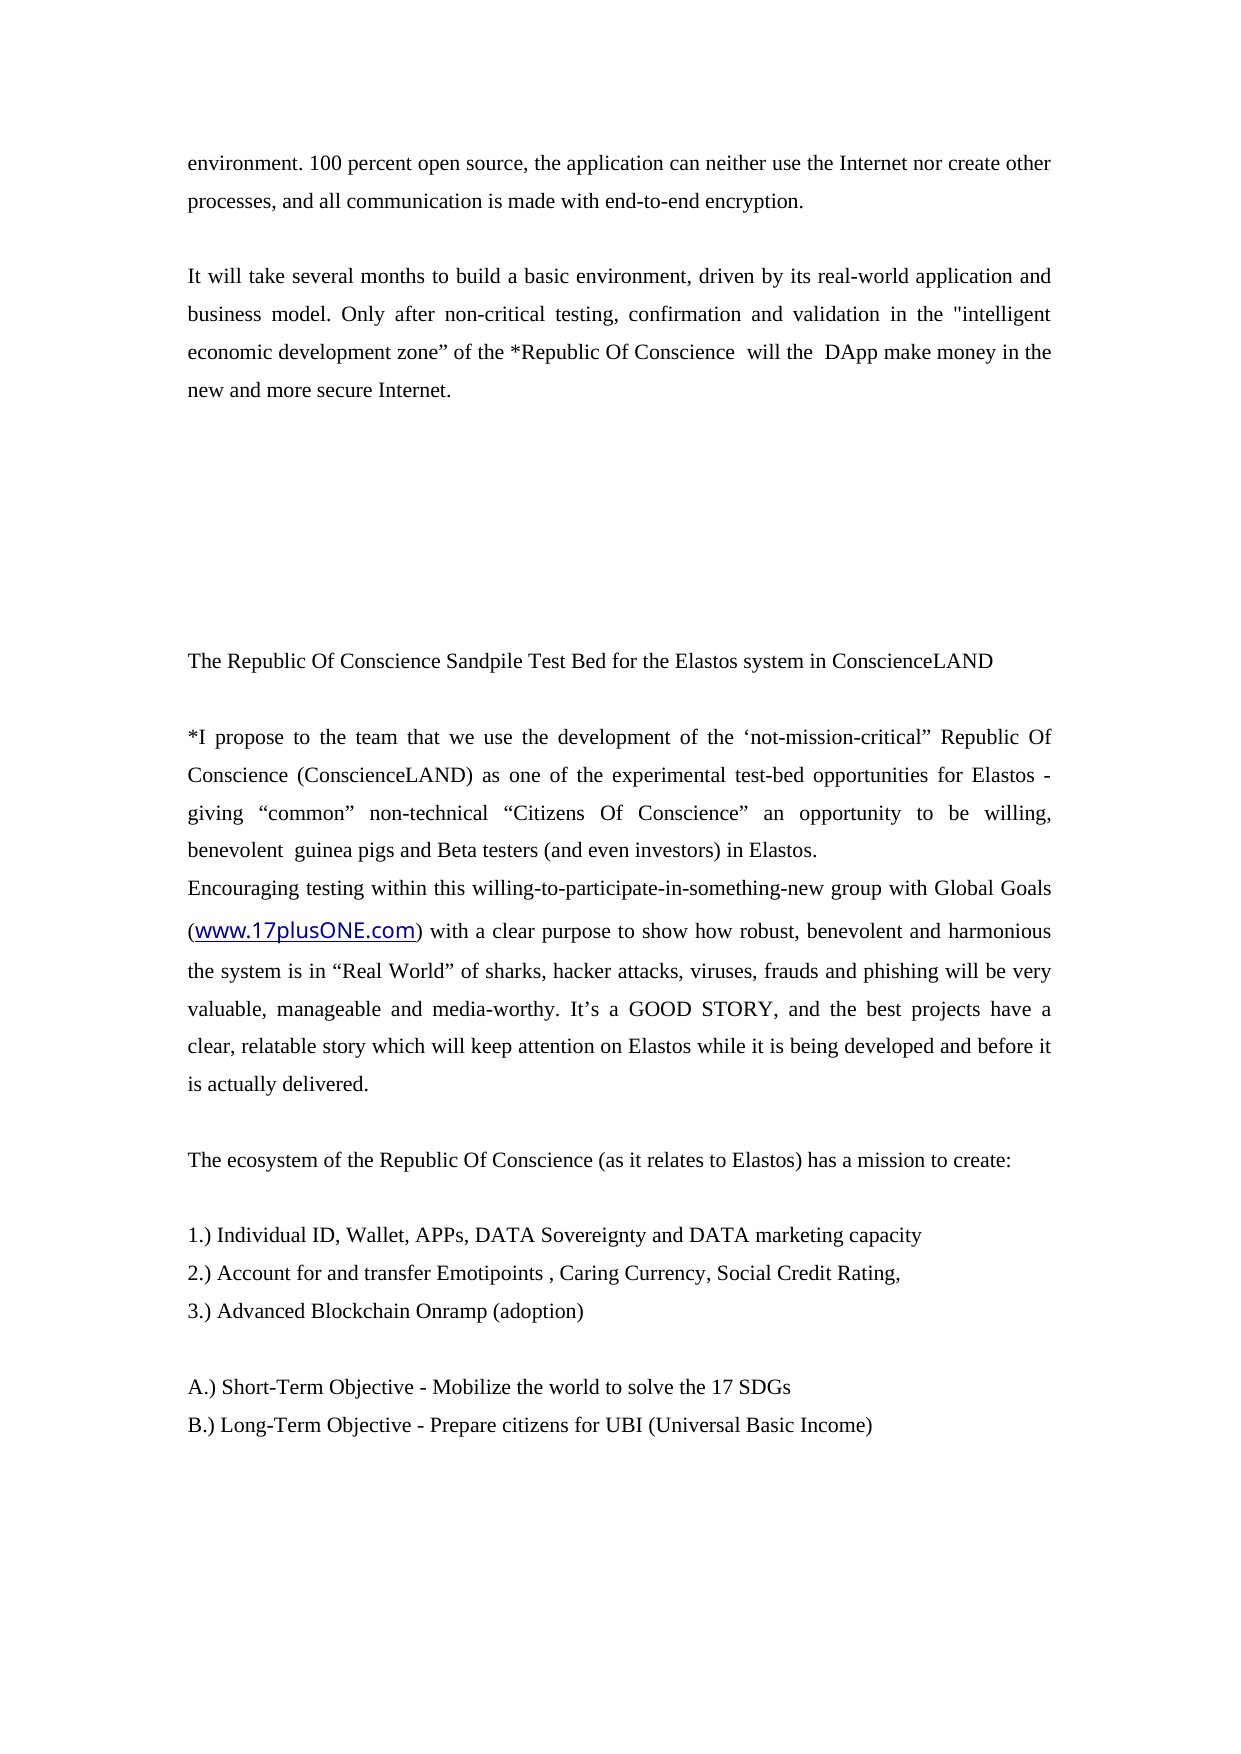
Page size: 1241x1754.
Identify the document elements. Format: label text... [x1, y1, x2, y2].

text It will take several months to build a basic environment, driven by its real-world application and business model. Only after non-critical testing, confirmation and validation in the "intelligent economic development zone” of the *Republic Of Conscience will the DApp make money in the new and more secure Internet. [187, 263, 1053, 402]
text Encouraging testing within this willing-to-participate-in-something-new group with Global Goals (www.17plusONE.com) with a clear purpose to show how robust, benevolent and harmonious the system is in “Real World” of sharks, hacker attacks, viruses, frauds and phishing will be very valuable, manageable and media-worthy. It’s a GOOD STORY, and the best projects have a clear, relatable story which will keep attention on Elastos while it is being developed and before it is actually delivered. [187, 875, 1053, 1096]
text *I propose to the team that we use the development of the ‘not-mission-critical” Republic Of Conscience (ConscienceLAND) as one of the experimental test-bed opportunities for Elastos - giving “common” non-technical “Citizens Of Conscience” an opportunity to be willing, benevolent guinea pigs and Beta testers (and even investors) in Elastos. [187, 724, 1053, 863]
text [187, 150, 1053, 213]
text 1.) Individual ID, Wallet, APPs, DATA Sovereignty and DATA marketing capacity [187, 1222, 1053, 1248]
text 3.) Advanced Blockchain Onramp (adoption) [187, 1298, 1053, 1323]
text The ecosystem of the Republic Of Conscience (as it relates to Elastos) has a mission to create: [187, 1147, 1053, 1172]
text 2.) Account for and transfer Emotipoints , Caring Currency, Social Credit Rating, [187, 1260, 1053, 1286]
text B.) Long-Term Objective - Prepare citizens for UBI (Universal Basic Income) [187, 1412, 1053, 1437]
text A.) Short-Term Objective - Mobilize the world to solve the 17 SDGs [187, 1374, 1053, 1399]
text The Republic Of Conscience Sandpile Test Bed for the Elastos system in ConscienceLAND [187, 648, 1053, 674]
